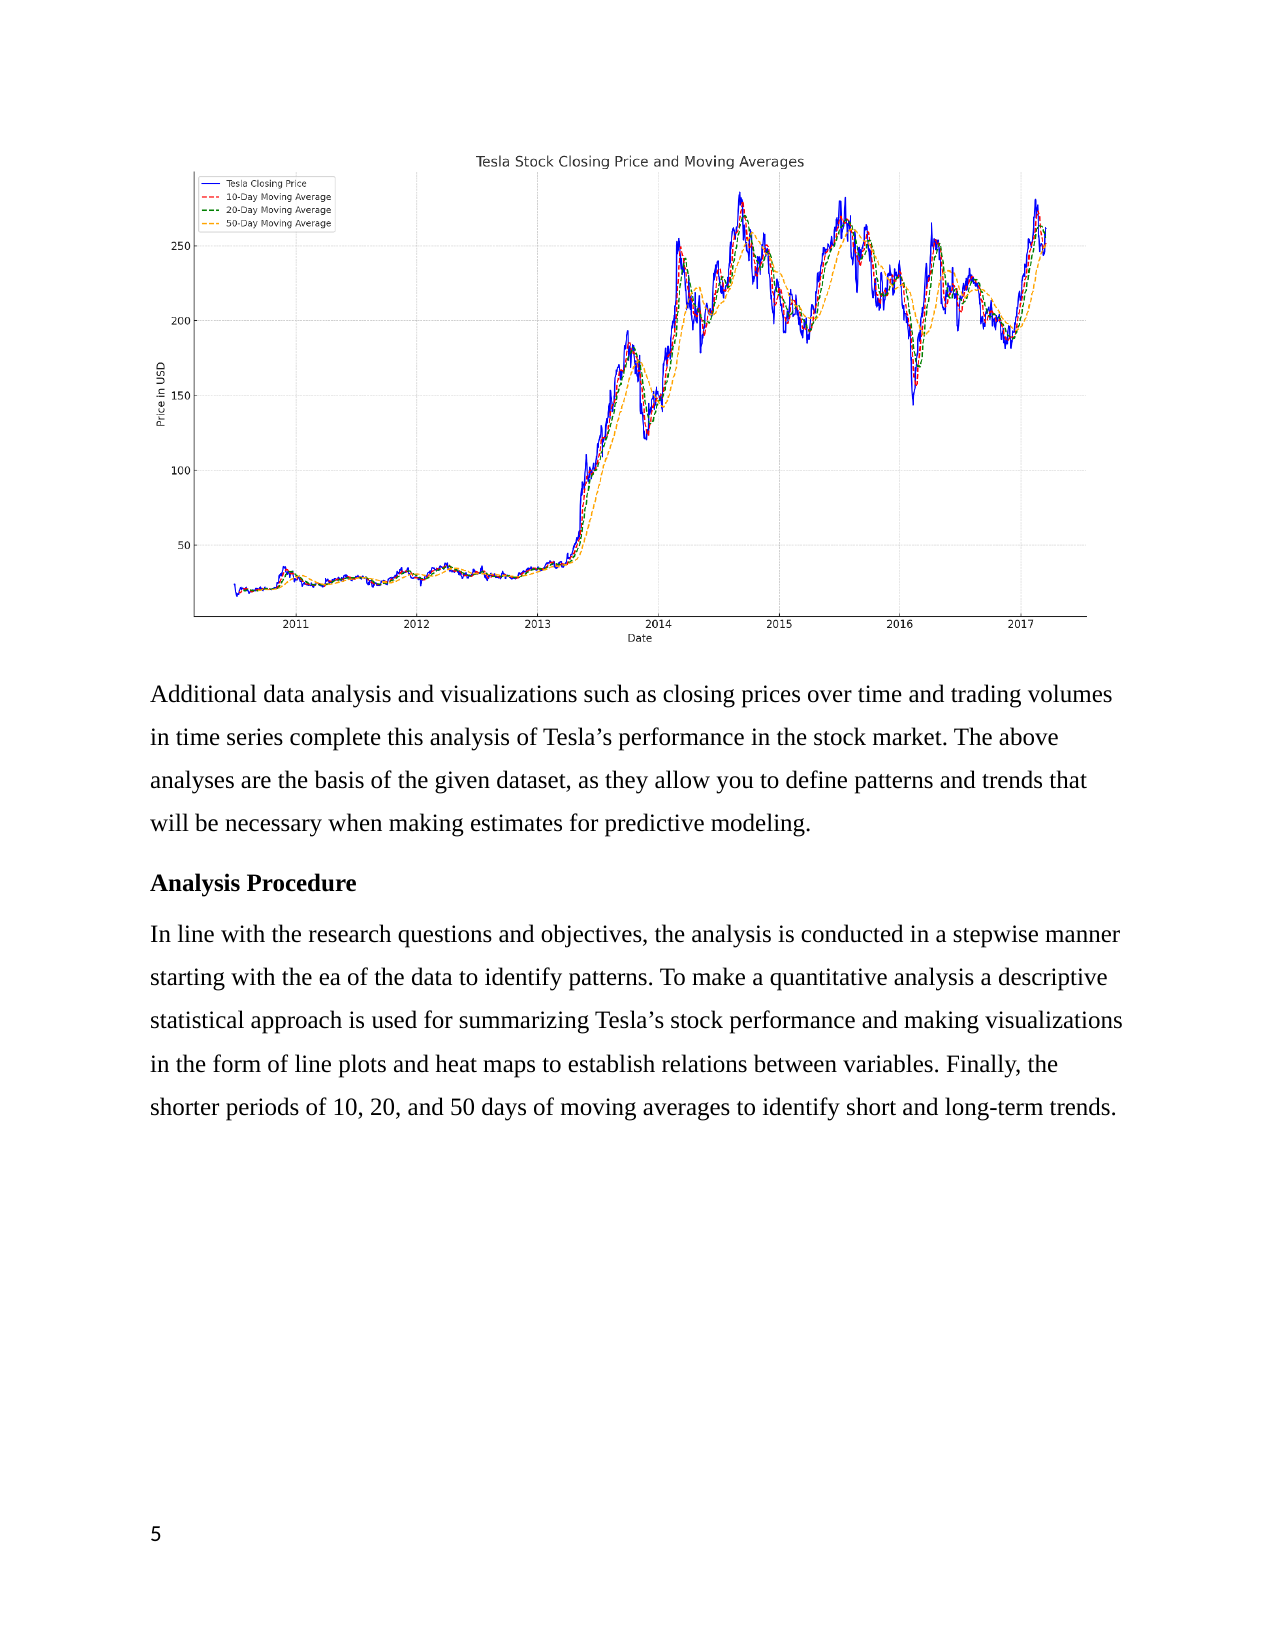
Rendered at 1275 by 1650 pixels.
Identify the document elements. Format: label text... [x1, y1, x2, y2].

picture [150, 150, 1092, 650]
subtitle Analysis Procedure [150, 868, 1125, 897]
text Additional data analysis and visualizations such as closing prices over time and trading volumes in time series complete this analysis of Tesla’s performance in the stock market. The above analyses are the basis of the given dataset, as they allow you to define patterns and trends that will be necessary when making estimates for predictive modeling. [150, 679, 1125, 837]
text In line with the research questions and objectives, the analysis is conducted in a stepwise manner starting with the ea of the data to identify patterns. To make a quantitative analysis a descriptive statistical approach is used for summarizing Tesla’s stock performance and making visualizations in the form of line plots and heat maps to establish relations between variables. Finally, the shorter periods of 10, 20, and 50 days of moving averages to identify short and long-term trends. [150, 919, 1125, 1121]
